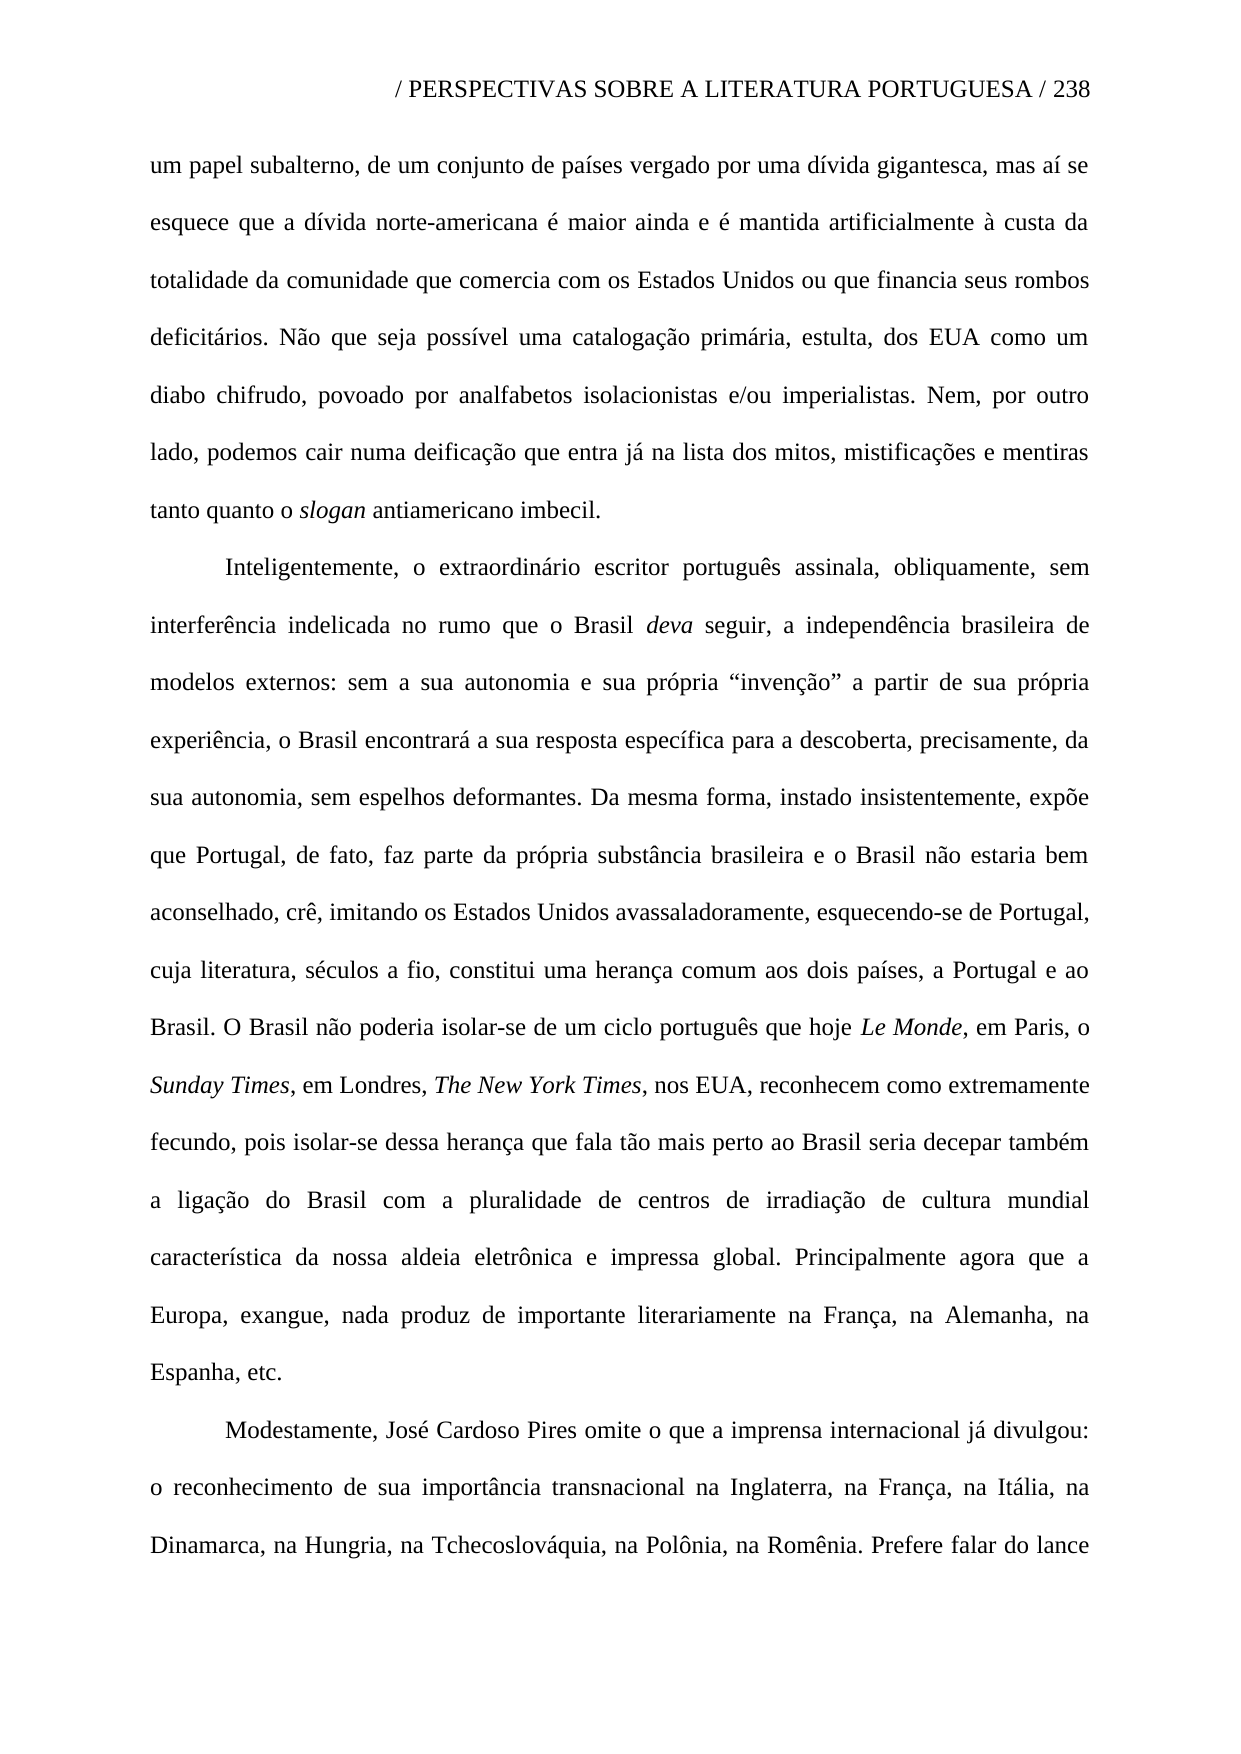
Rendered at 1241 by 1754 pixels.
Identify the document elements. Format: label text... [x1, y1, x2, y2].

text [150, 150, 1090, 524]
text Inteligentemente, o extraordinário escritor português assinala, obliquamente, sem interferência indelicada no rumo que o Brasil deva seguir, a independência brasileira de modelos externos: sem a sua autonomia e sua própria “invenção” a partir de sua própria experiência, o Brasil encontrará a sua resposta específica para a descoberta, precisamente, da sua autonomia, sem espelhos deformantes. Da mesma forma, instado insistentemente, expõe que Portugal, de fato, faz parte da própria substância brasileira e o Brasil não estaria bem aconselhado, crê, imitando os Estados Unidos avassaladoramente, esquecendo-se de Portugal, cuja literatura, séculos a fio, constitui uma herança comum aos dois países, a Portugal e ao Brasil. O Brasil não poderia isolar-se de um ciclo português que hoje Le Monde, em Paris, o Sunday Times, em Londres, The New York Times, nos EUA, reconhecem como extremamente fecundo, pois isolar-se dessa herança que fala tão mais perto ao Brasil seria decepar também a ligação do Brasil com a pluralidade de centros de irradiação de cultura mundial característica da nossa aldeia eletrônica e impressa global. Principalmente agora que a Europa, exangue, nada produz de importante literariamente na França, na Alemanha, na Espanha, etc. [150, 552, 1090, 1386]
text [150, 1415, 1090, 1559]
